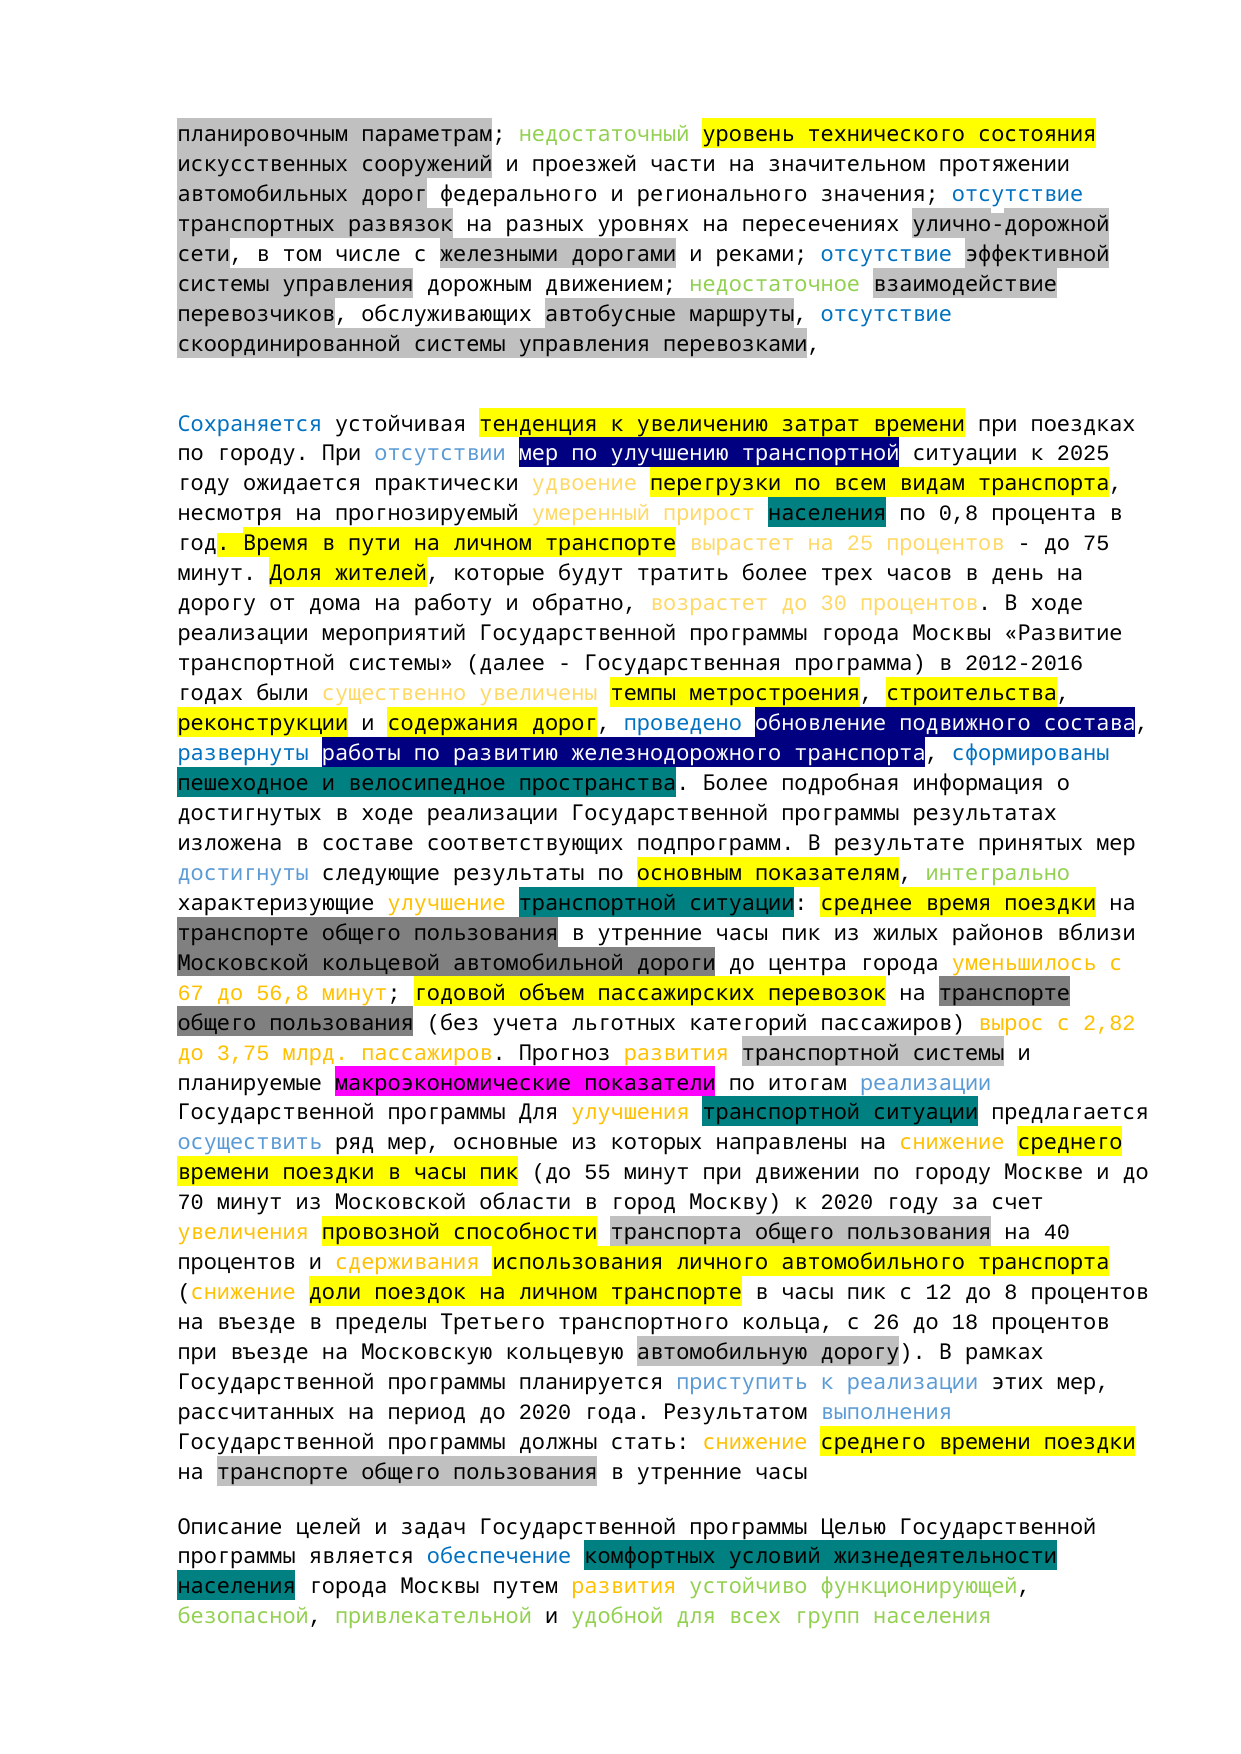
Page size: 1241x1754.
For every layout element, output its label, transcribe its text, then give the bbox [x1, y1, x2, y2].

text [177, 1511, 1152, 1630]
text Сохраняется устойчивая тенденция к увеличению затрат времени при поездках по городу. При отсутствии мер по улучшению транспортной ситуации к 2025 году ожидается практически удвоение перегрузки по всем видам транспорта, несмотря на прогнозируемый умеренный прирост населения по 0,8 процента в год. Время в пути на личном транспорте вырастет на 25 процентов - до 75 минут. Доля жителей, которые будут тратить более трех часов в день на дорогу от дома на работу и обратно, возрастет до 30 процентов. В ходе реализации мероприятий Государственной программы города Москвы «Развитие транспортной системы» (далее - Государственная программа) в 2012-2016 годах были существенно увеличены темпы метростроения, строительства, реконструкции и содержания дорог, проведено обновление подвижного состава, развернуты работы по развитию железнодорожного транспорта, сформированы пешеходное и велосипедное пространства. Более подробная информация о достигнутых в ходе реализации Государственной программы результатах изложена в составе соответствующих подпрограмм. В результате принятых мер достигнуты следующие результаты по основным показателям, интегрально характеризующие улучшение транспортной ситуации: среднее время поездки на транспорте общего пользования в утренние часы пик из жилых районов вблизи Московской кольцевой автомобильной дороги до центра города уменьшилось с 67 до 56,8 минут; годовой объем пассажирских перевозок на транспорте общего пользования (без учета льготных категорий пассажиров) вырос с 2,82 до 3,75 млрд. пассажиров. Прогноз развития транспортной системы и планируемые макроэкономические показатели по итогам реализации Государственной программы Для улучшения транспортной ситуации предлагается осуществить ряд мер, основные из которых направлены на снижение среднего времени поездки в часы пик (до 55 минут при движении по городу Москве и до 70 минут из Московской области в город Москву) к 2020 году за счет увеличения провозной способности транспорта общего пользования на 40 процентов и сдерживания использования личного автомобильного транспорта (снижение доли поездок на личном транспорте в часы пик с 12 до 8 процентов на въезде в пределы Третьего транспортного кольца, с 26 до 18 процентов при въезде на Московскую кольцевую автомобильную дорогу). В рамках Государственной программы планируется приступить к реализации этих мер, рассчитанных на период до 2020 года. Результатом выполнения Государственной программы должны стать: снижение среднего времени поездки на транспорте общего пользования в утренние часы [177, 407, 1152, 1486]
